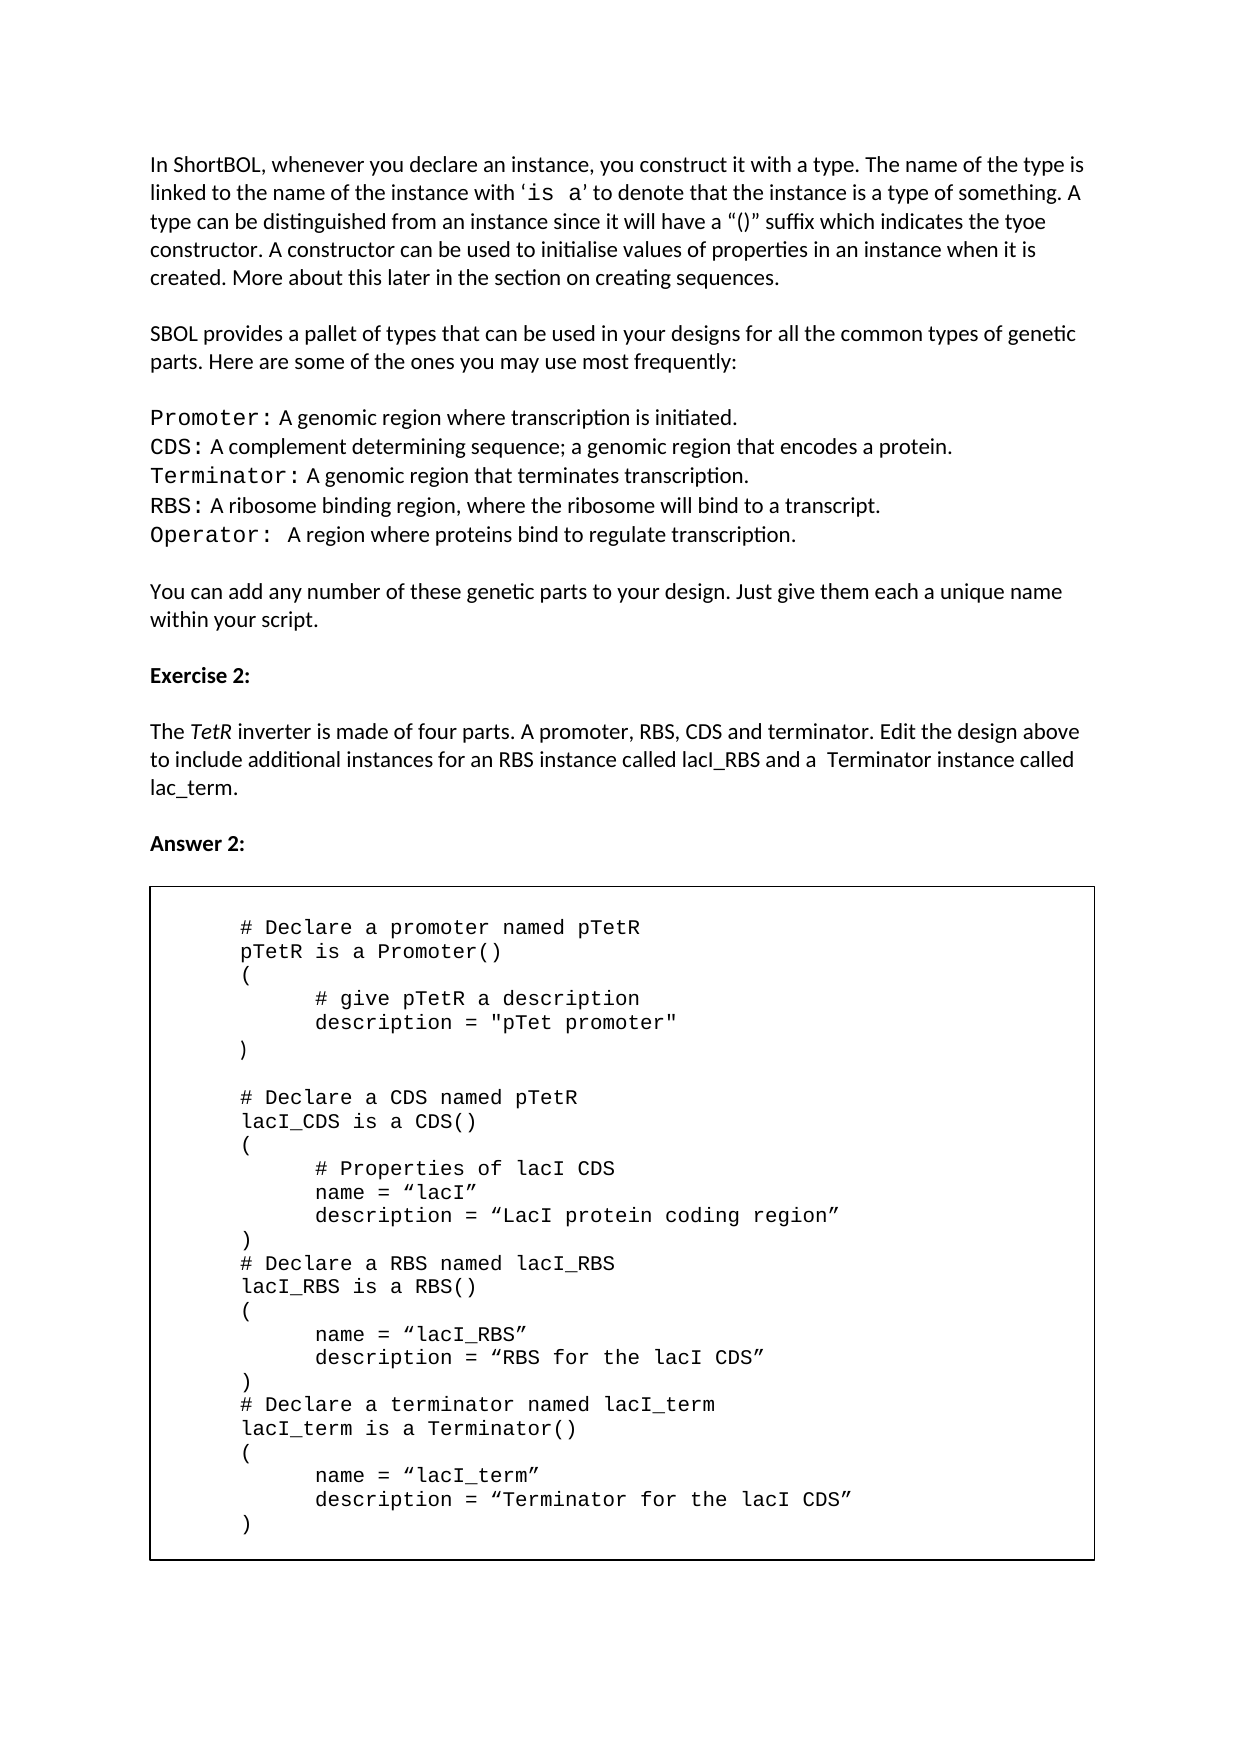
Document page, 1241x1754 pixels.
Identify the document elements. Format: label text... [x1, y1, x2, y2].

text The TetR inverter is made of four parts. A promoter, RBS, CDS and terminator. Edit the design above to include additional instances for an RBS instance called lacI_RBS and a Terminator instance called lac_term. [150, 717, 1090, 801]
text Answer 2: [150, 829, 1090, 857]
text Promoter: A genomic region where transcription is initiated. [150, 403, 1090, 432]
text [150, 150, 1090, 291]
text Exercise 2: [150, 661, 1090, 689]
text Operator: A region where proteins bind to regulate transcription. [150, 520, 1090, 549]
text You can add any number of these genetic parts to your design. Just give them each a unique name within your script. [150, 577, 1090, 633]
text Terminator: A genomic region that terminates transcription. [150, 462, 1090, 491]
text RBS: A ribosome binding region, where the ribosome will bind to a transcript. [150, 491, 1090, 520]
text SBOL provides a pallet of types that can be used in your designs for all the common types of genetic parts. Here are some of the ones you may use most frequently: [150, 319, 1090, 375]
text CDS: A complement determining sequence; a genomic region that encodes a protein. [150, 432, 1090, 462]
